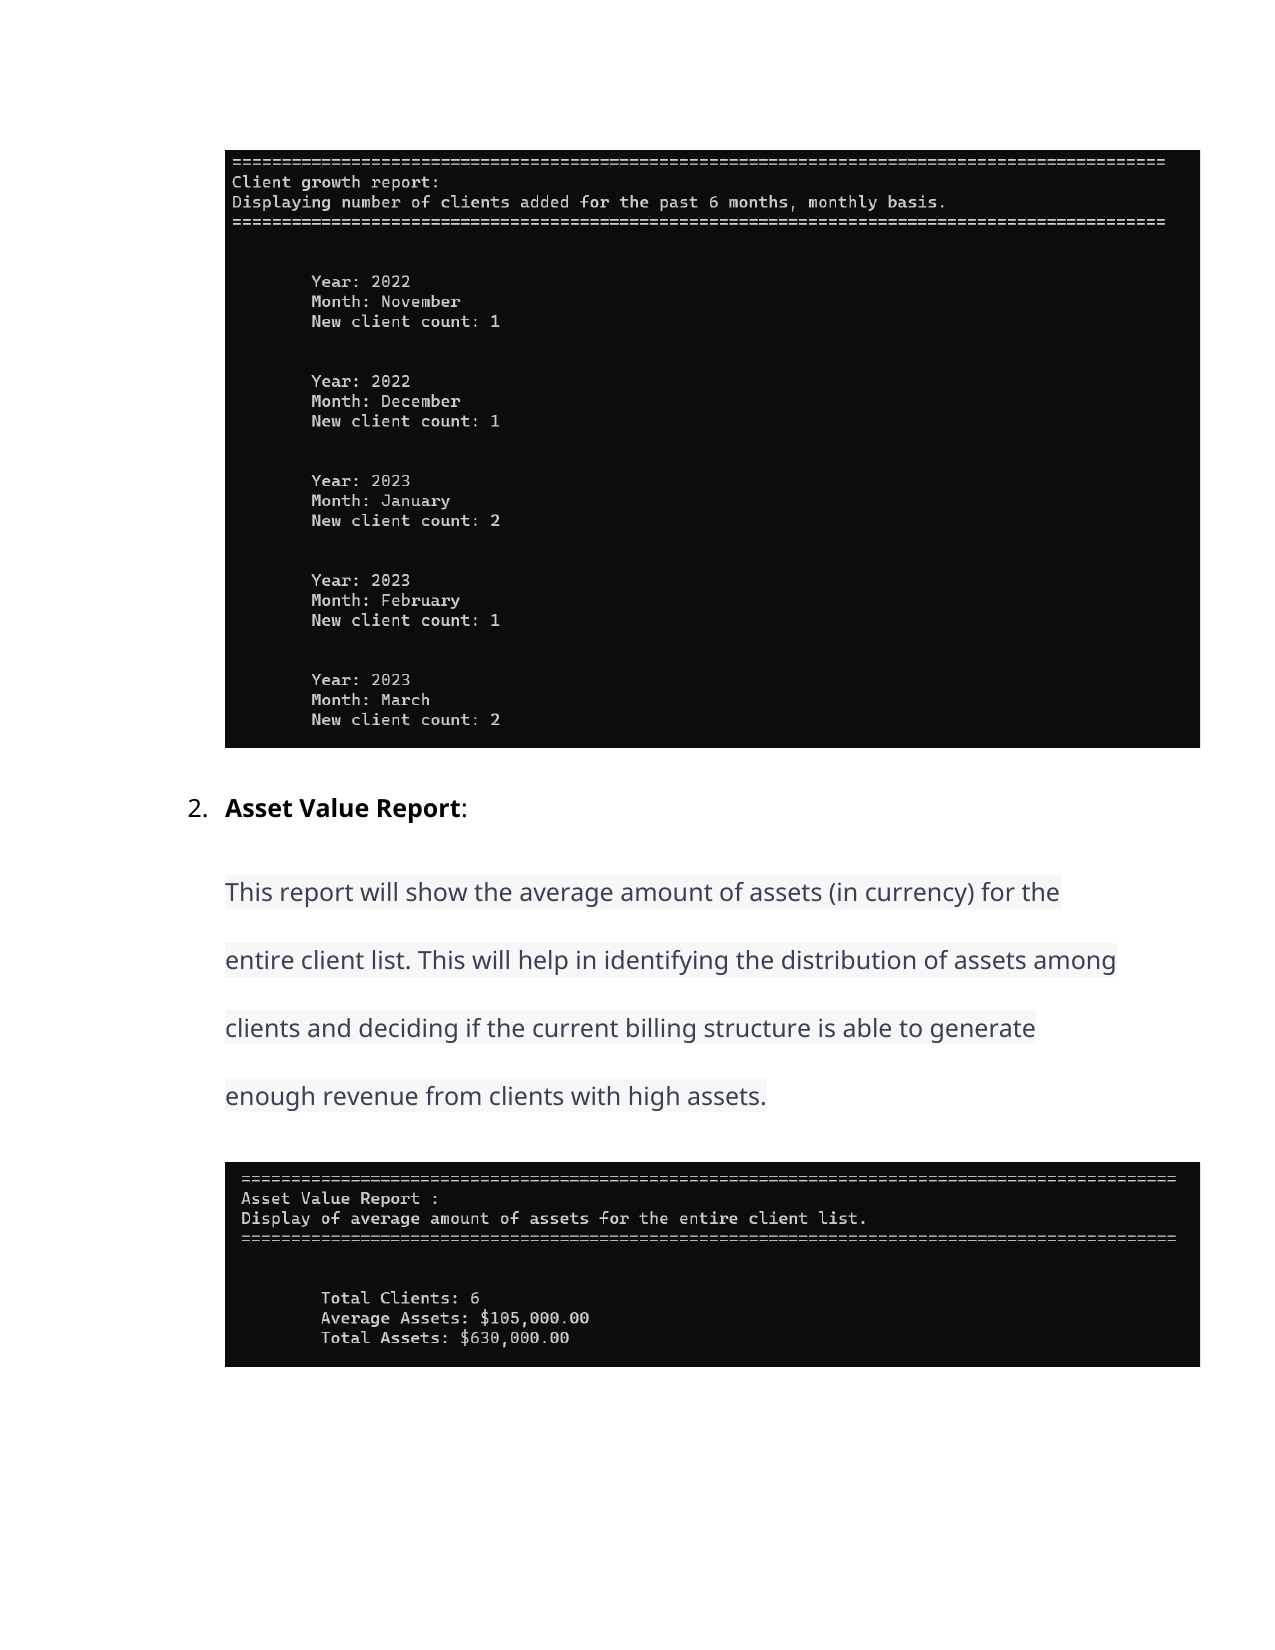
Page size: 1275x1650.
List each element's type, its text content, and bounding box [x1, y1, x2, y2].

list Asset Value Report: [187, 791, 1125, 825]
text This report will show the average amount of assets (in currency) for the entire client list. This will help in identifying the distribution of assets among clients and deciding if the current billing structure is able to generate enough revenue from clients with high assets. [225, 875, 1125, 1112]
picture [225, 1162, 1200, 1367]
picture [225, 150, 1200, 748]
